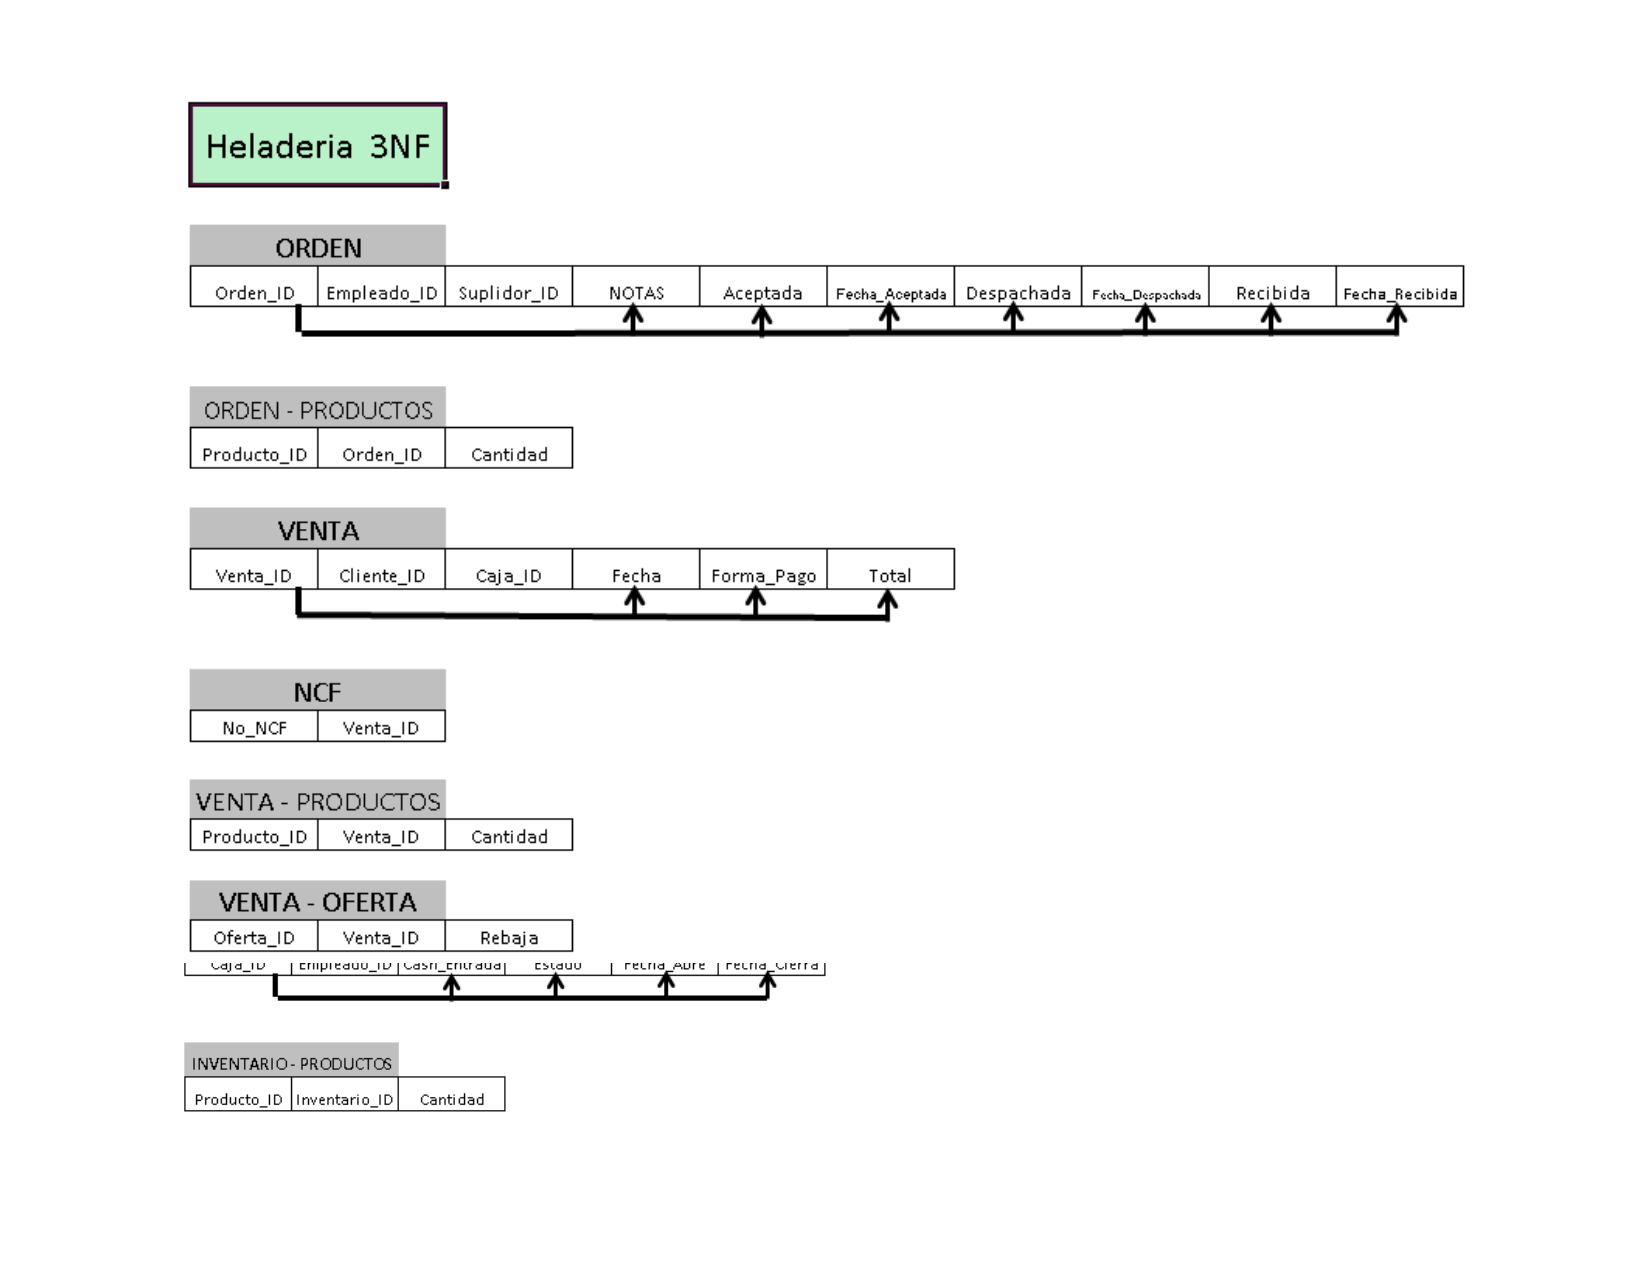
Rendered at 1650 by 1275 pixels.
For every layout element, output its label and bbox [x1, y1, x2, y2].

picture [173, 93, 1477, 1122]
